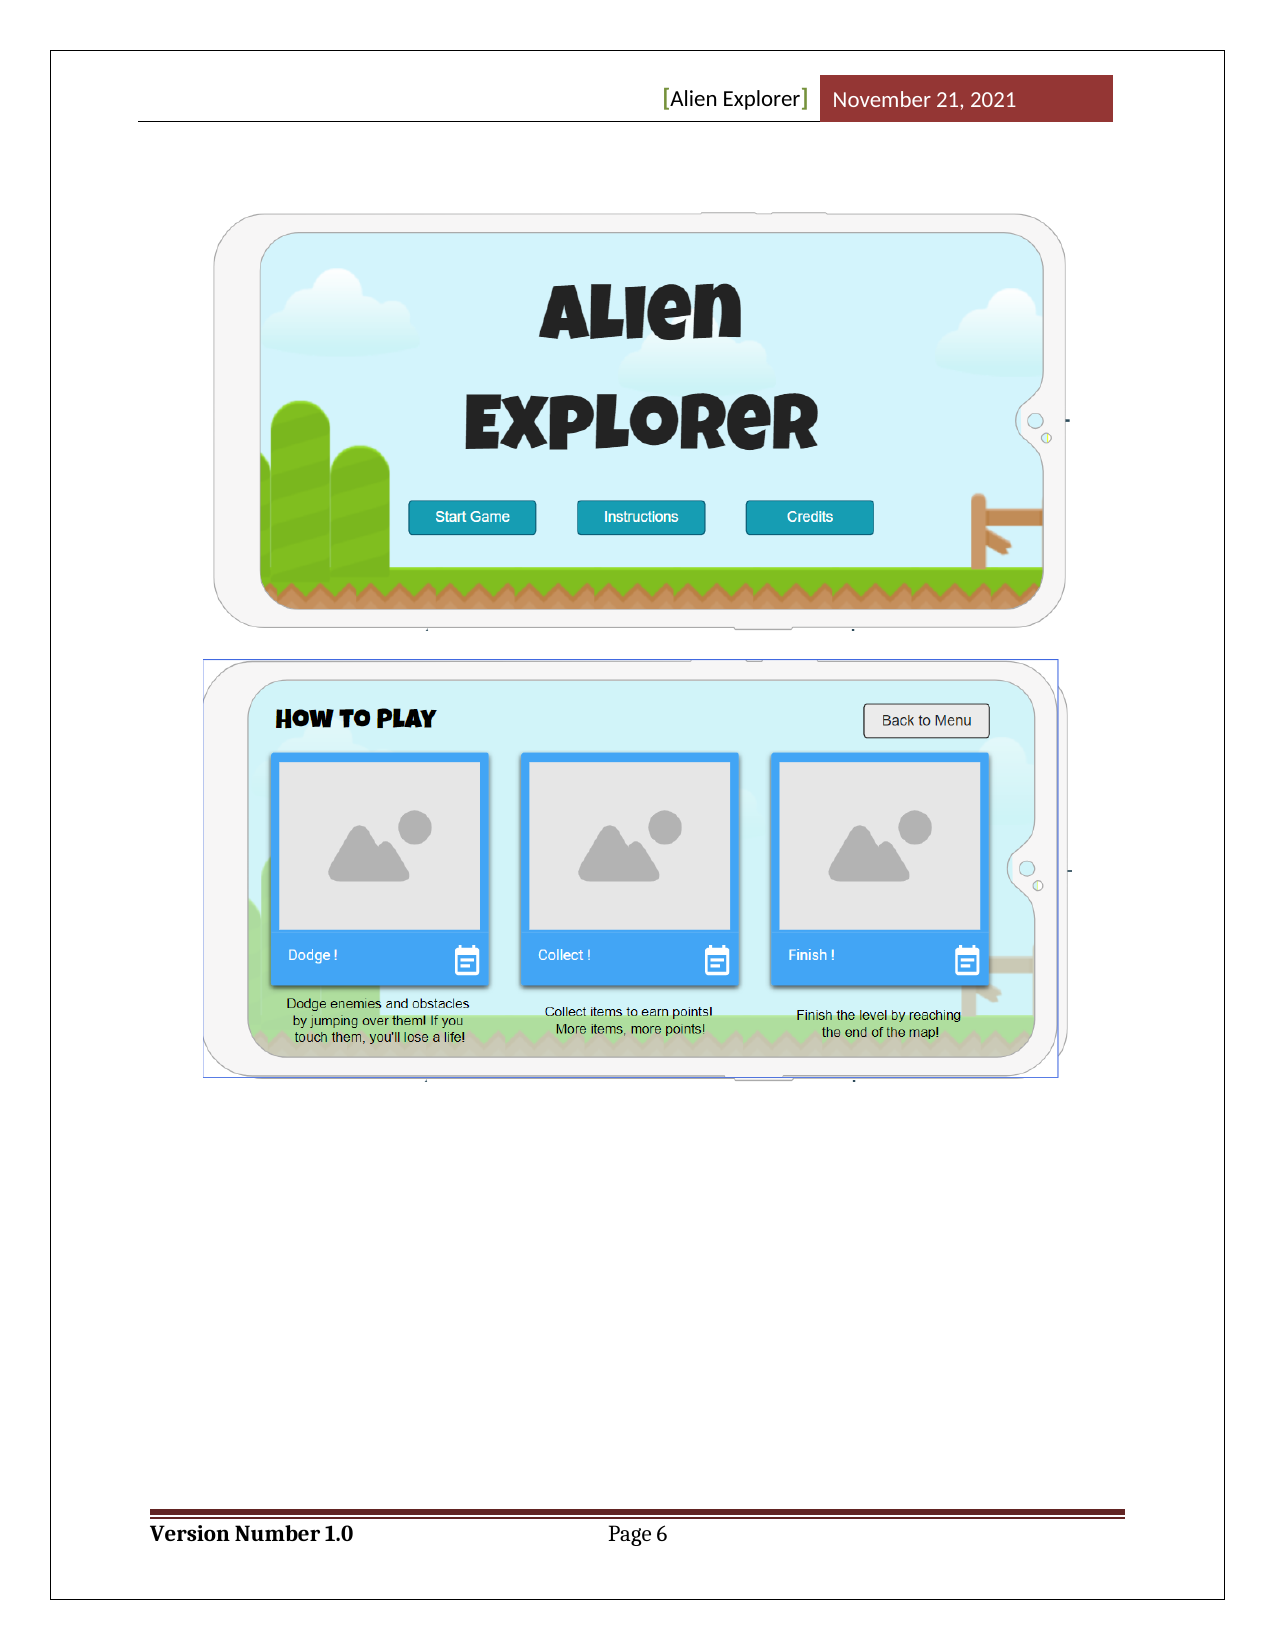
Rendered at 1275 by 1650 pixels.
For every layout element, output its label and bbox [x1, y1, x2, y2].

picture [203, 659, 1072, 1082]
picture [205, 210, 1070, 631]
